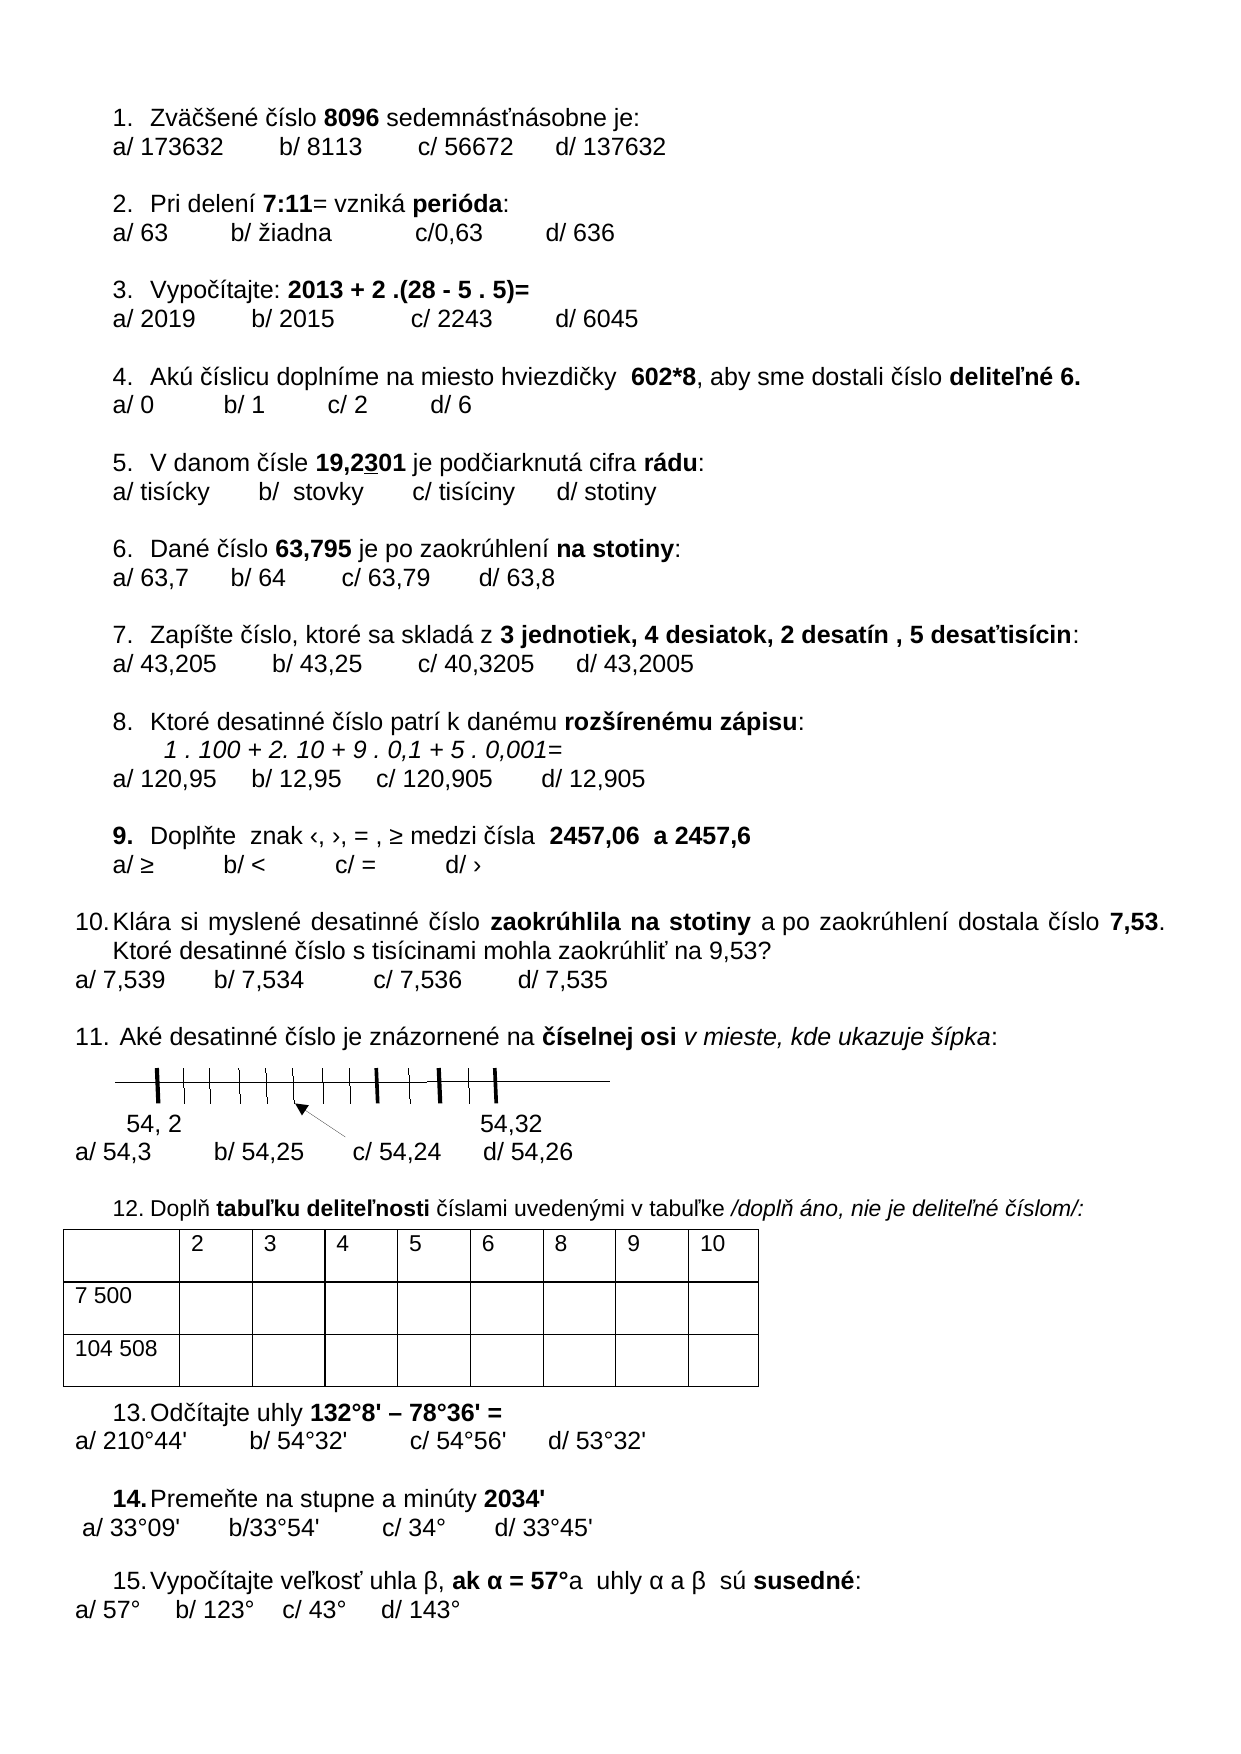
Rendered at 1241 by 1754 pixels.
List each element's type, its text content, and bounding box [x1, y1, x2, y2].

list Vypočítajte: 2013 + 2 .(28 - 5 . 5)= [112, 276, 1165, 304]
table_cell [471, 1283, 543, 1333]
text a/ 210°44' b/ 54°32' c/ 54°56' d/ 53°32' [75, 1426, 1165, 1455]
table_header 4 [326, 1230, 397, 1281]
table_header 9 [616, 1230, 688, 1281]
table_cell [616, 1283, 688, 1333]
text a/ 0 b/ 1 c/ 2 d/ 6 [112, 391, 1165, 419]
text a/ ≥ b/ < c/ = d/ › [112, 850, 1165, 878]
table_cell [180, 1335, 252, 1386]
list Zväčšené číslo 8096 sedemnásťnásobne je: [112, 103, 1165, 132]
table_header 3 [253, 1230, 324, 1281]
list Dané číslo 63,795 je po zaokrúhlení na stotiny: [112, 534, 1165, 563]
list Pri delení 7:11= vzniká perióda: [112, 189, 1165, 218]
text a/ 63 b/ žiadna c/0,63 d/ 636 [112, 218, 1165, 247]
list Vypočítajte veľkosť uhla β, ak α = 57°a uhly α a β sú susedné: [112, 1566, 1165, 1595]
list V danom čísle 19,2301 je podčiarknutá cifra rádu: [112, 448, 1165, 477]
table_cell [253, 1283, 324, 1333]
text 54, 2 54,32 [307, 1108, 1165, 1137]
list Zapíšte číslo, ktoré sa skladá z 3 jednotiek, 4 desiatok, 2 desatín , 5 desaťtisícin: [112, 621, 1165, 649]
text 54, 2 54,32 [119, 1108, 343, 1137]
list Odčítajte uhly 132°8' – 78°36' = [112, 1397, 1165, 1426]
text a/ 7,539 b/ 7,534 c/ 7,536 d/ 7,535 [75, 965, 1165, 993]
text a/ 173632 b/ 8113 c/ 56672 d/ 137632 [112, 132, 1165, 161]
list Aké desatinné číslo je znázornené na číselnej osi v mieste, kde ukazuje šípka: [75, 1022, 1165, 1051]
text a/ 120,95 b/ 12,95 c/ 120,905 d/ 12,905 [112, 764, 1165, 793]
table_cell 7 500 [64, 1283, 179, 1333]
table_cell 104 508 [64, 1335, 179, 1386]
table_cell [180, 1283, 252, 1333]
table_cell [326, 1283, 397, 1333]
text a/ 33°09' b/33°54' c/ 34° d/ 33°45' [75, 1512, 1165, 1541]
list Ktoré desatinné číslo patrí k danému rozšírenému zápisu: [112, 707, 1165, 736]
list Doplňte znak ‹, ›, = , ≥ medzi čísla 2457,06 a 2457,6 [112, 821, 1165, 850]
text a/ 54,3 b/ 54,25 c/ 54,24 d/ 54,26 [75, 1137, 1165, 1166]
list Klára si myslené desatinné číslo zaokrúhlila na stotiny a po zaokrúhlení dostala číslo 7,53. Ktoré desatinné číslo s tisícinami mohla zaokrúhliť na 9,53? [75, 907, 1165, 965]
table_header 8 [544, 1230, 615, 1281]
list Premeňte na stupne a minúty 2034' [112, 1484, 1165, 1512]
table_cell [616, 1335, 688, 1386]
text a/ 63,7 b/ 64 c/ 63,79 d/ 63,8 [112, 563, 1165, 592]
table_cell [471, 1335, 543, 1386]
text a/ 2019 b/ 2015 c/ 2243 d/ 6045 [112, 304, 1165, 333]
table_cell [544, 1335, 615, 1386]
text a/ 43,205 b/ 43,25 c/ 40,3205 d/ 43,2005 [112, 649, 1165, 678]
text a/ 57° b/ 123° c/ 43° d/ 143° [75, 1595, 1165, 1624]
table_header [64, 1230, 179, 1281]
table_cell [398, 1335, 470, 1386]
table_cell [253, 1335, 324, 1386]
text a/ tisícky b/ stovky c/ tisíciny d/ stotiny [112, 477, 1165, 506]
table_cell [398, 1283, 470, 1333]
table_header 2 [180, 1230, 252, 1281]
text 1 . 100 + 2. 10 + 9 . 0,1 + 5 . 0,001= [150, 736, 1165, 764]
list Akú číslicu doplníme na miesto hviezdičky 602*8, aby sme dostali číslo deliteľné 6. [112, 362, 1165, 391]
table_header 10 [689, 1230, 758, 1281]
table_cell [326, 1335, 397, 1386]
list Doplň tabuľku deliteľnosti číslami uvedenými v tabuľke /doplň áno, nie je deliteľné číslom/: [112, 1195, 1165, 1221]
table_cell [689, 1335, 758, 1386]
table_cell [689, 1283, 758, 1333]
table_header 5 [398, 1230, 470, 1281]
table_header 6 [471, 1230, 543, 1281]
table_cell [544, 1283, 615, 1333]
